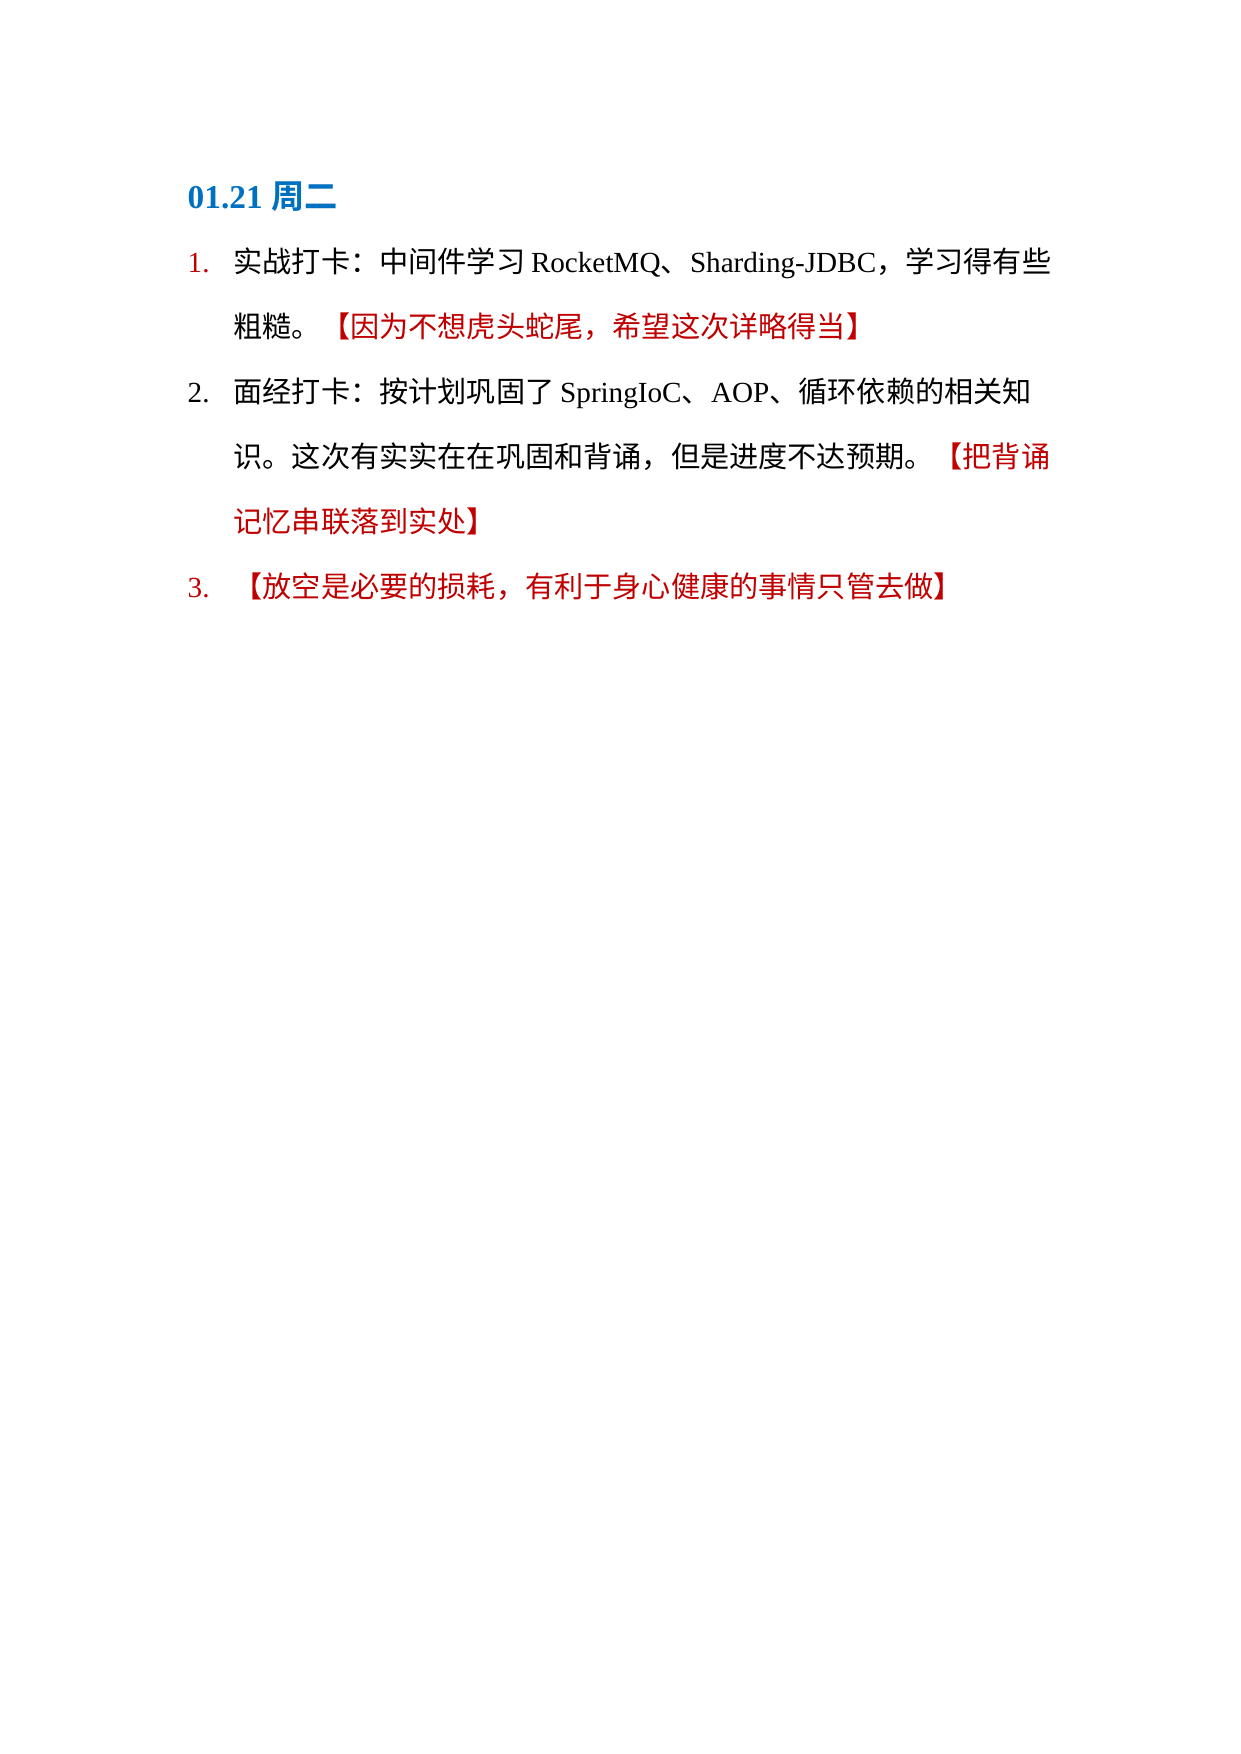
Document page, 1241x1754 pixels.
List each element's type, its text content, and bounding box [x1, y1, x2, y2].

list 实战打卡：中间件学习RocketMQ、Sharding-JDBC，学习得有些粗糙。【因为不想虎头蛇尾，希望这次详略得当】 [187, 227, 1053, 357]
list 面经打卡：按计划巩固了SpringIoC、AOP、循环依赖的相关知识。这次有实实在在巩固和背诵，但是进度不达预期。【把背诵记忆串联落到实处】 [187, 357, 1053, 552]
list 【放空是必要的损耗，有利于身心健康的事情只管去做】 [187, 552, 1053, 617]
text 01.21 周二 [187, 162, 1053, 227]
